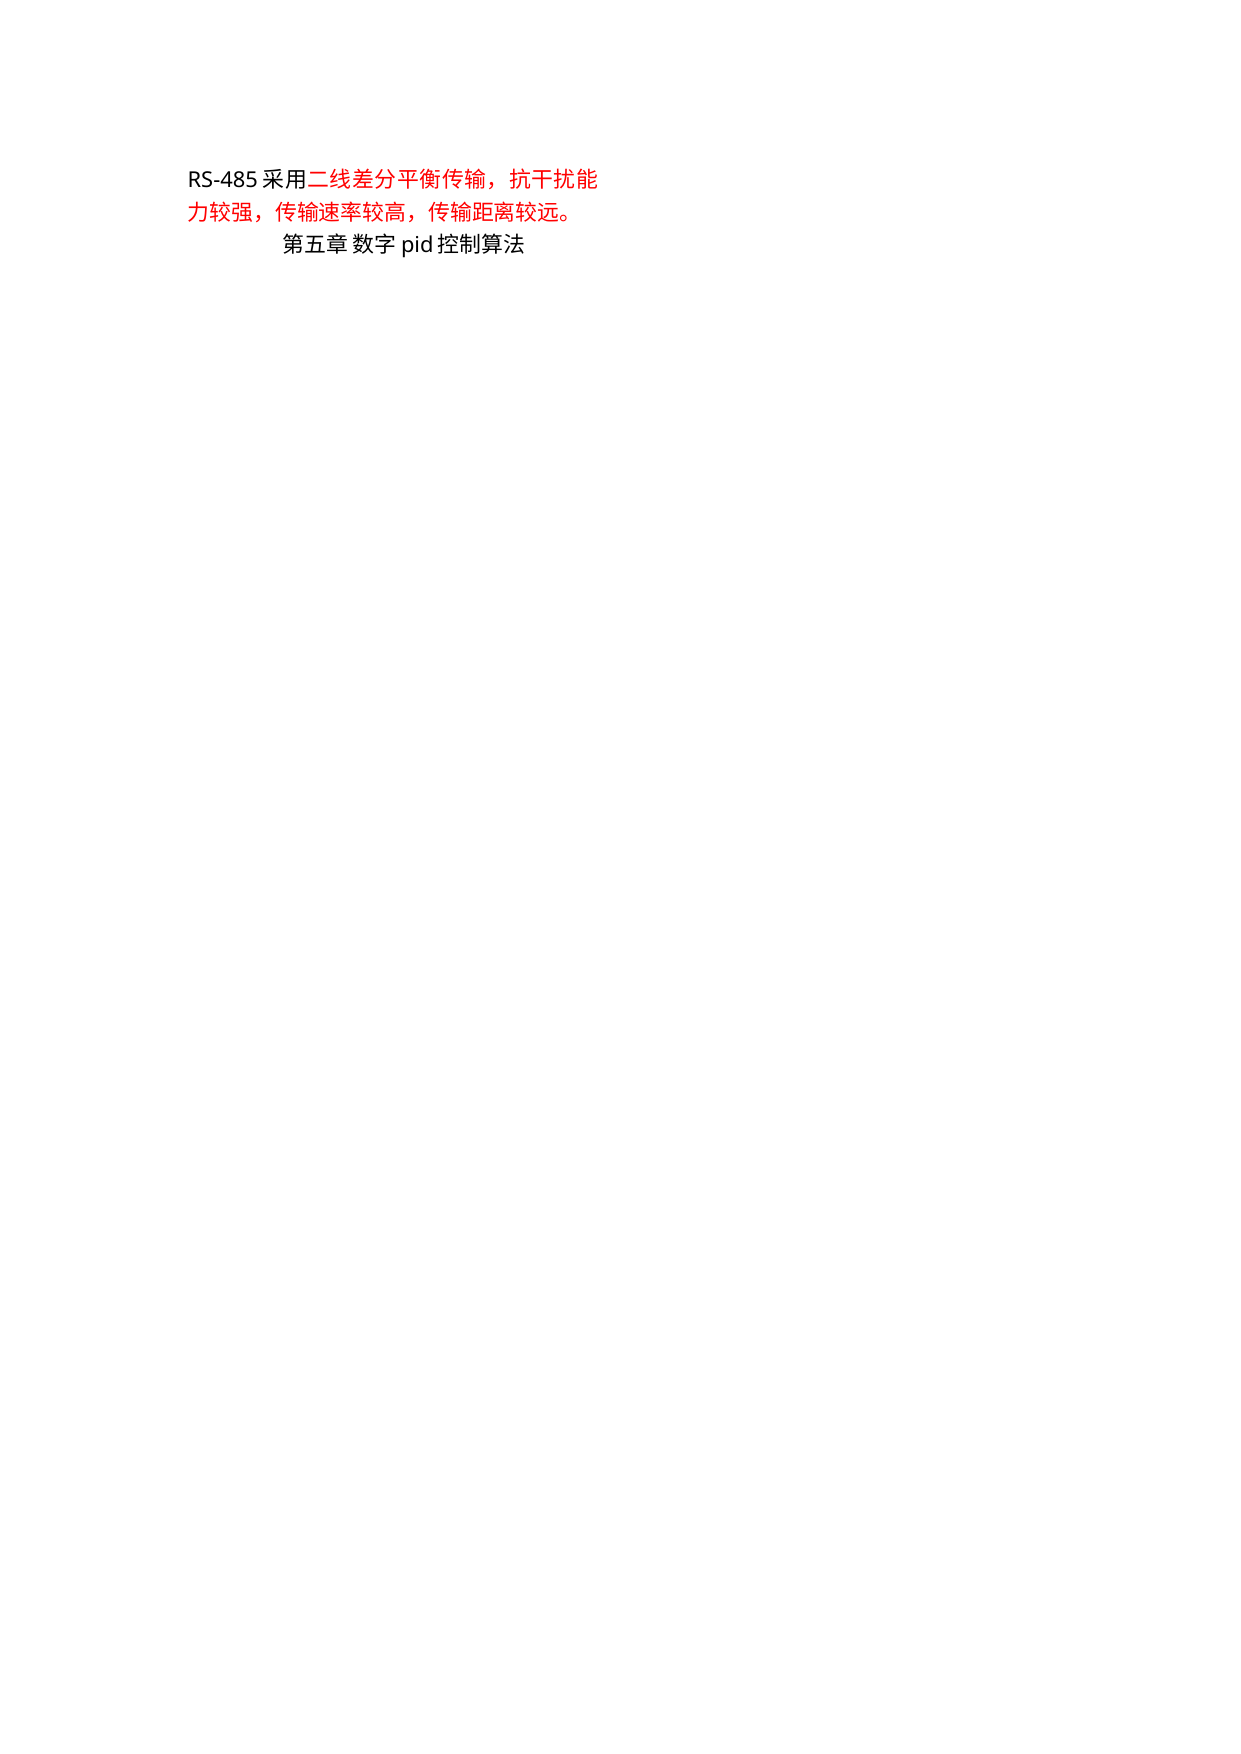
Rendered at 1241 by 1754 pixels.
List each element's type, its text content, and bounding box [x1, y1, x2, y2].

text 3.RS-232C采用非平衡型电平传输，抗干扰能力弱，传输速率低，传输距离短；RS-485采用二线差分平衡传输，抗干扰能力较强，传输速率较高，传输距离较远。 [187, 162, 598, 227]
text 第五章 数字pid控制算法 [187, 227, 598, 259]
